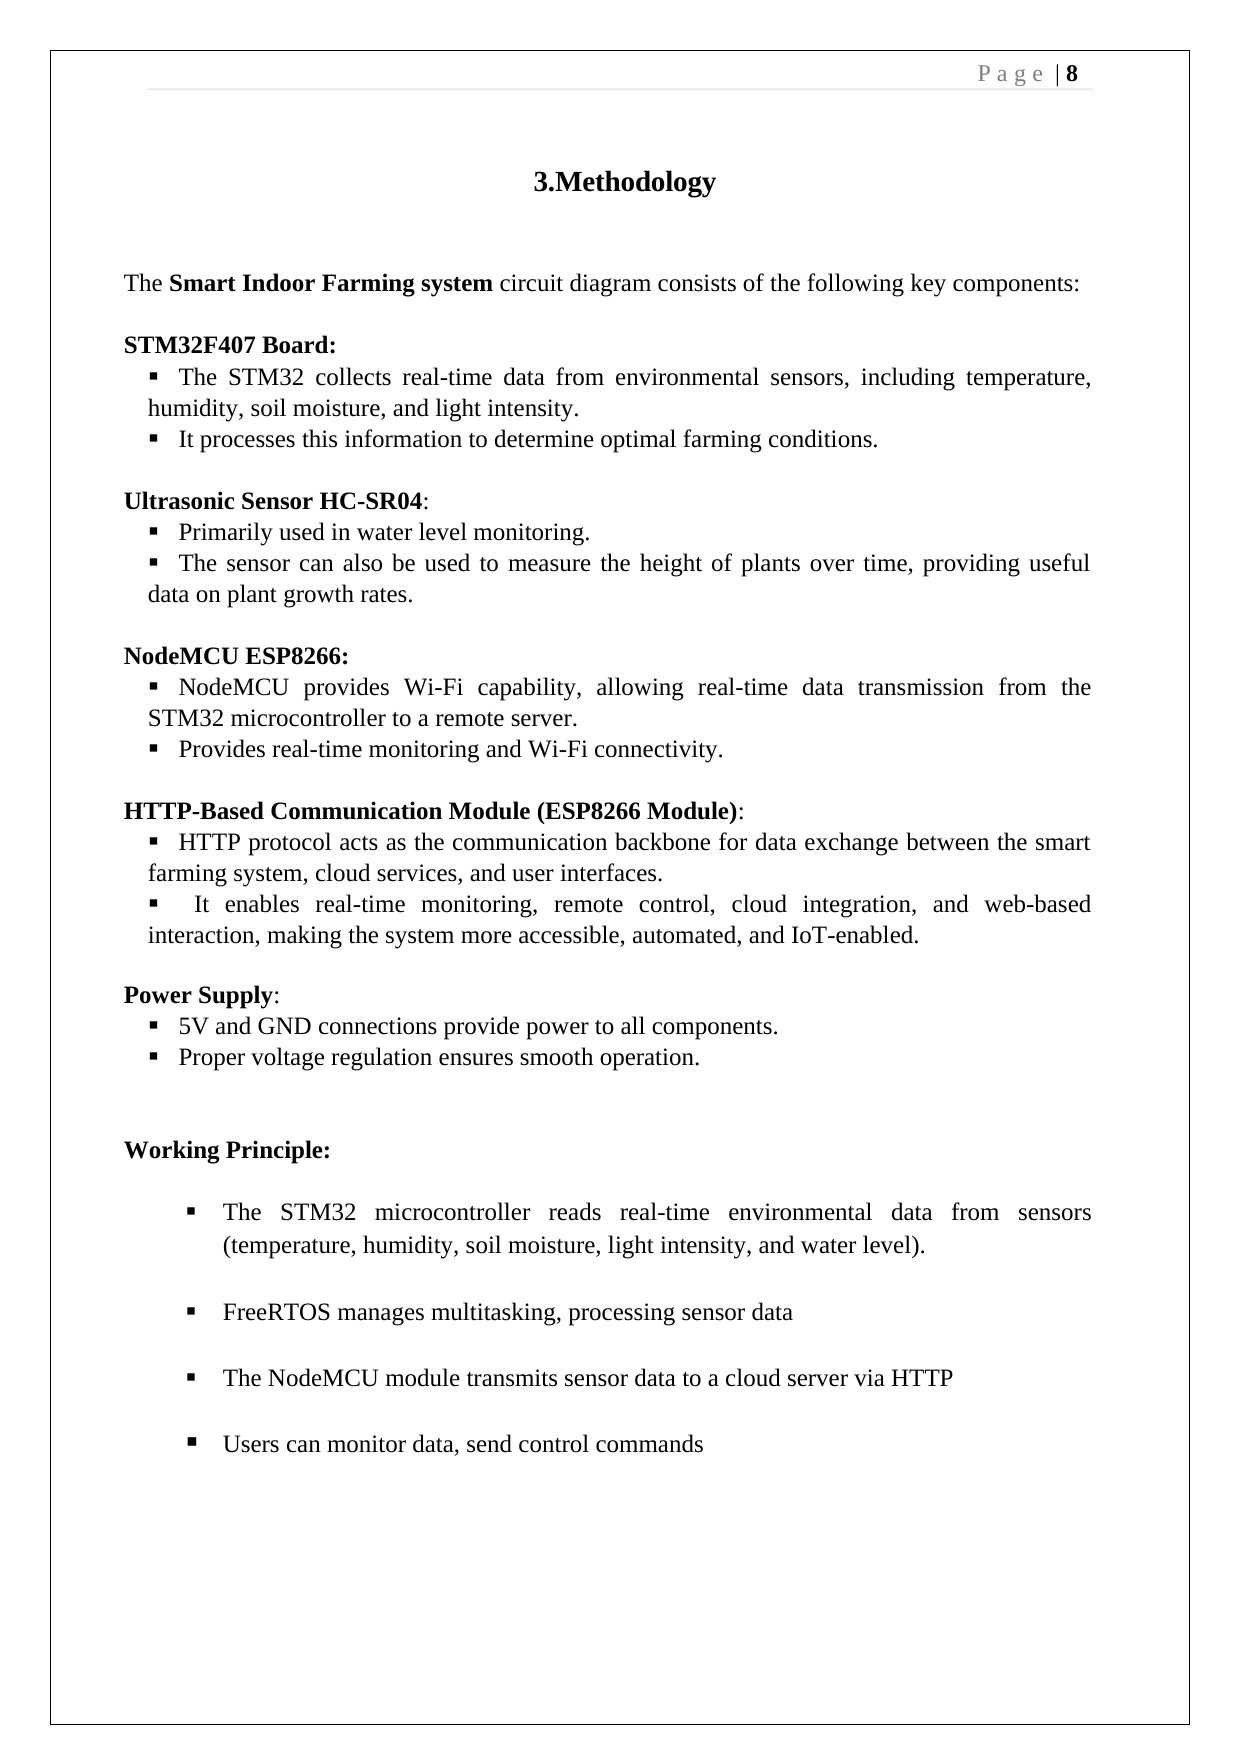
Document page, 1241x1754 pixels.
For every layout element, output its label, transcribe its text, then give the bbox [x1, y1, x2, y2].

list The sensor can also be used to measure the height of plants over time, providing useful data on plant growth rates. [148, 548, 1092, 608]
text Working Principle: [124, 1135, 1092, 1164]
list Primarily used in water level monitoring. [148, 517, 1092, 546]
list Users can monitor data, send control commands [185, 1429, 1092, 1458]
list Proper voltage regulation ensures smooth operation. [148, 1042, 1092, 1071]
list The STM32 collects real-time data from environmental sensors, including temperature, humidity, soil moisture, and light intensity. [148, 362, 1092, 421]
text Power Supply: [124, 980, 1092, 1009]
text HTTP-Based Communication Module (ESP8266 Module): [124, 796, 1092, 825]
list The NodeMCU module transmits sensor data to a cloud server via HTTP [185, 1363, 1092, 1391]
list Provides real-time monitoring and Wi-Fi connectivity. [148, 734, 1092, 763]
text The Smart Indoor Farming system circuit diagram consists of the following key components: [124, 268, 1092, 297]
list NodeMCU provides Wi-Fi capability, allowing real-time data transmission from the STM32 microcontroller to a remote server. [148, 672, 1092, 732]
text STM32F407 Board: [124, 331, 1092, 359]
list 5V and GND connections provide power to all components. [148, 1011, 1092, 1040]
list It processes this information to determine optimal farming conditions. [148, 424, 1092, 452]
list HTTP protocol acts as the communication backbone for data exchange between the smart farming system, cloud services, and user interfaces. [148, 827, 1092, 887]
list FreeRTOS manages multitasking, processing sensor data [185, 1297, 1092, 1325]
list It enables real-time monitoring, remote control, cloud integration, and web-based interaction, making the system more accessible, automated, and IoT-enabled. [148, 889, 1092, 949]
text Ultrasonic Sensor HC-SR04: [124, 486, 1092, 514]
text NodeMCU ESP8266: [124, 641, 1092, 670]
list The STM32 microcontroller reads real-time environmental data from sensors (temperature, humidity, soil moisture, light intensity, and water level). [185, 1197, 1092, 1259]
subtitle 3.Methodology [142, 164, 1107, 198]
